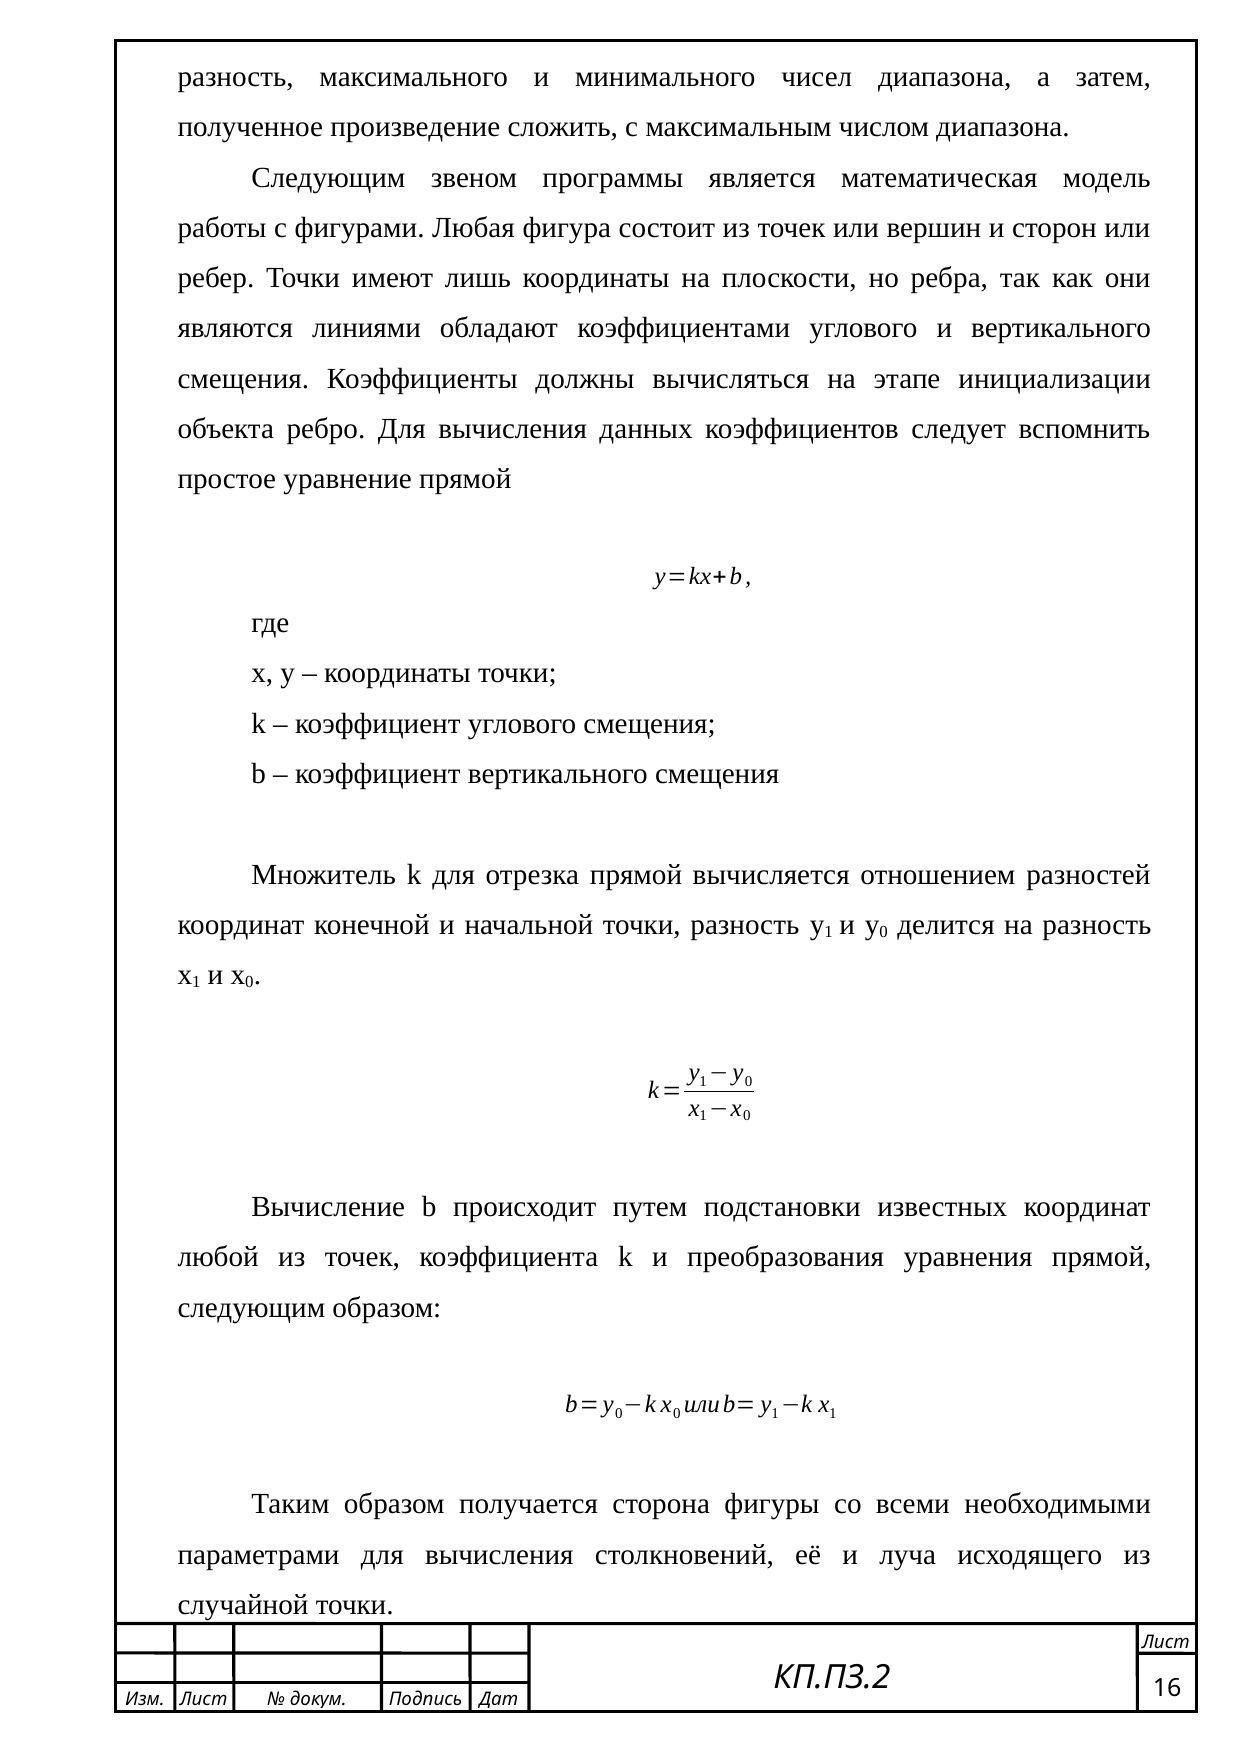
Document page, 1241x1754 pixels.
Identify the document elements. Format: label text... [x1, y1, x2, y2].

text x, y – координаты точки; [177, 656, 1152, 689]
text Множитель k для отрезка прямой вычисляется отношением разностей координат конечной и начальной точки, разность y1 и y0 делится на разность x1 и x0. [177, 857, 1152, 991]
text где [177, 605, 1152, 639]
text k – коэффициент углового смещения; [177, 706, 1152, 739]
text Таким образом получается сторона фигуры со всеми необходимыми параметрами для вычисления столкновений, её и луча исходящего из случайной точки. [177, 1486, 1152, 1621]
text b – коэффициент вертикального смещения [177, 756, 1152, 790]
text Вычисление b происходит путем подстановки известных координат любой из точек, коэффициента k и преобразования уравнения прямой, следующим образом: [177, 1189, 1152, 1323]
text Следующим звеном программы является математическая модель работы с фигурами. Любая фигура состоит из точек или вершин и сторон или ребер. Точки имеют лишь координаты на плоскости, но ребра, так как они являются линиями обладают коэффициентами углового и вертикального смещения. Коэффициенты должны вычисляться на этапе инициализации объекта ребро. Для вычисления данных коэффициентов следует вспомнить простое уравнение прямой [177, 160, 1152, 495]
